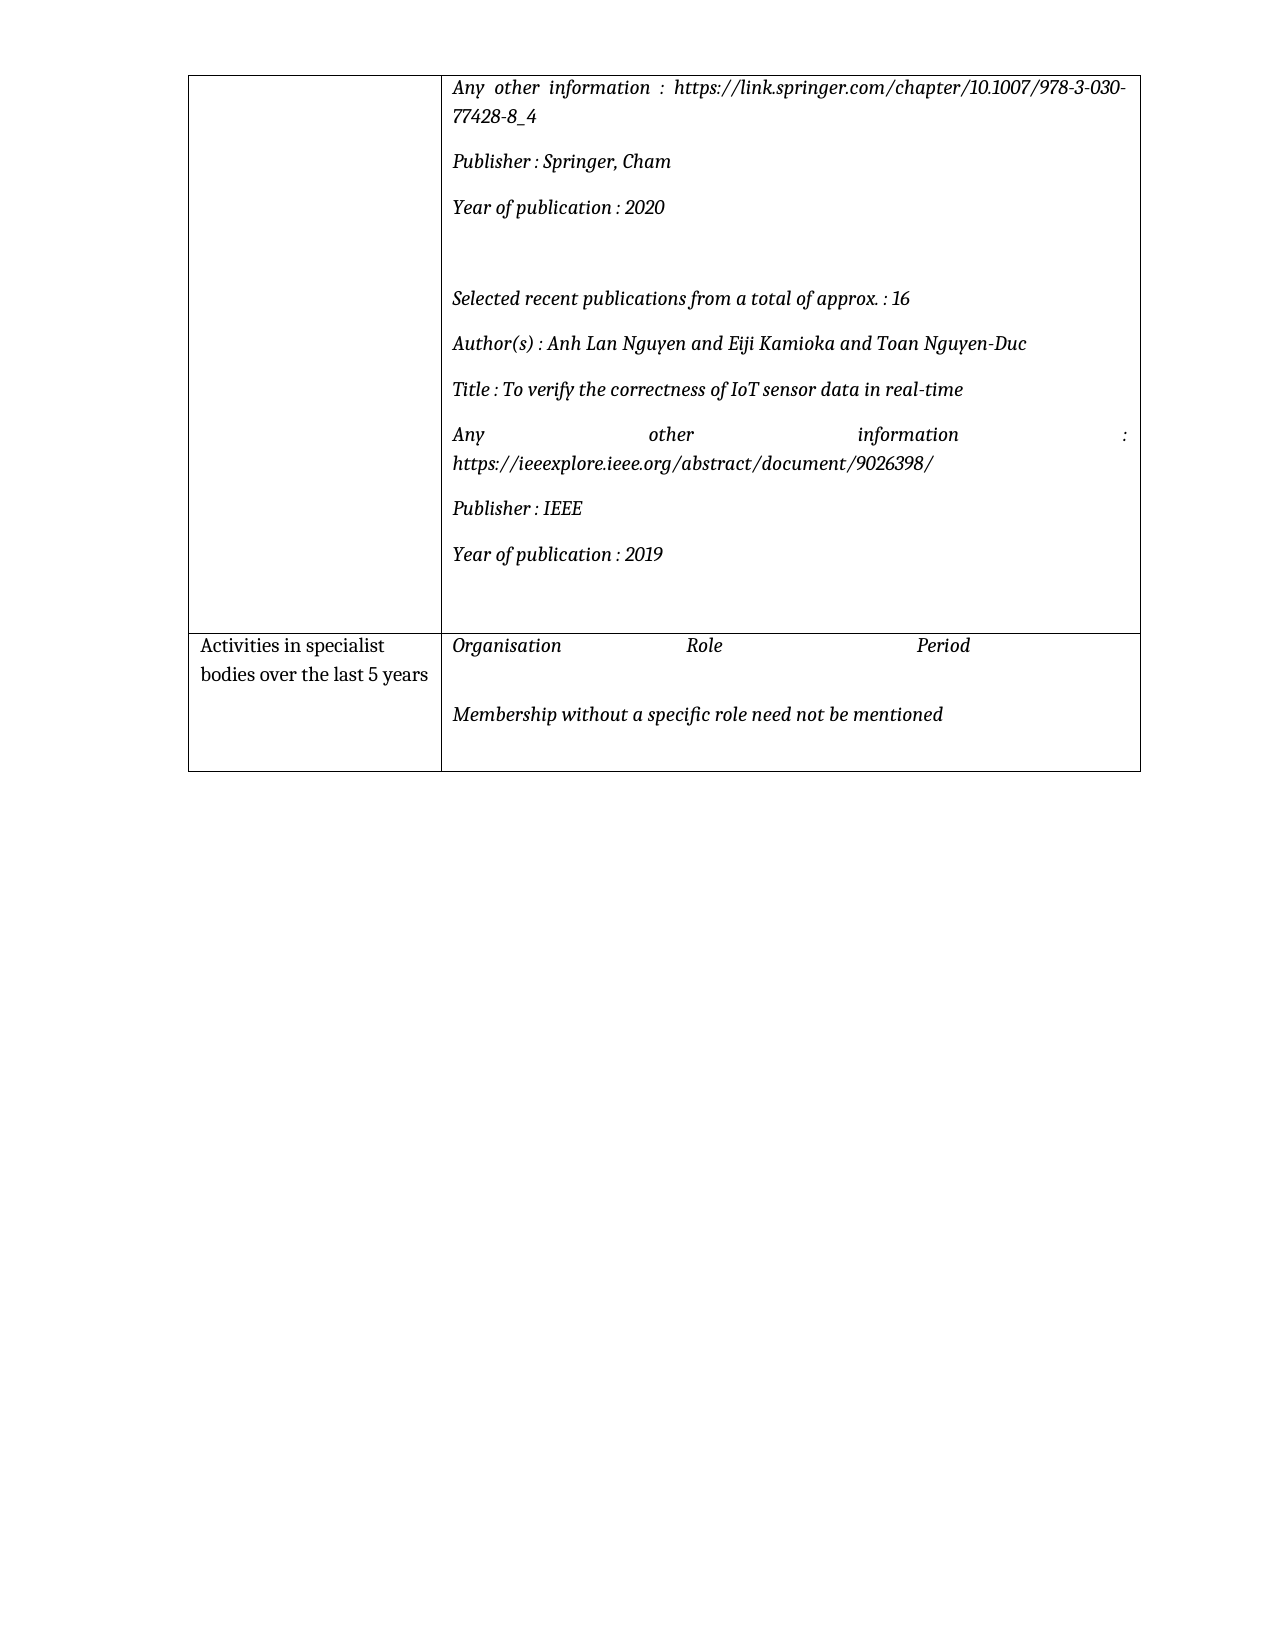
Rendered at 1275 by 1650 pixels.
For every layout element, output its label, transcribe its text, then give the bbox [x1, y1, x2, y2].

table_cell Membership without a specific role need not be mentioned [442, 702, 1140, 771]
table_cell Activities in specialist bodies over the last 5 years [189, 634, 441, 771]
table_cell Organisation [442, 634, 675, 702]
table_cell Role [675, 634, 905, 702]
table_cell Period [905, 634, 1140, 702]
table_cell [442, 76, 1140, 633]
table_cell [189, 76, 441, 633]
